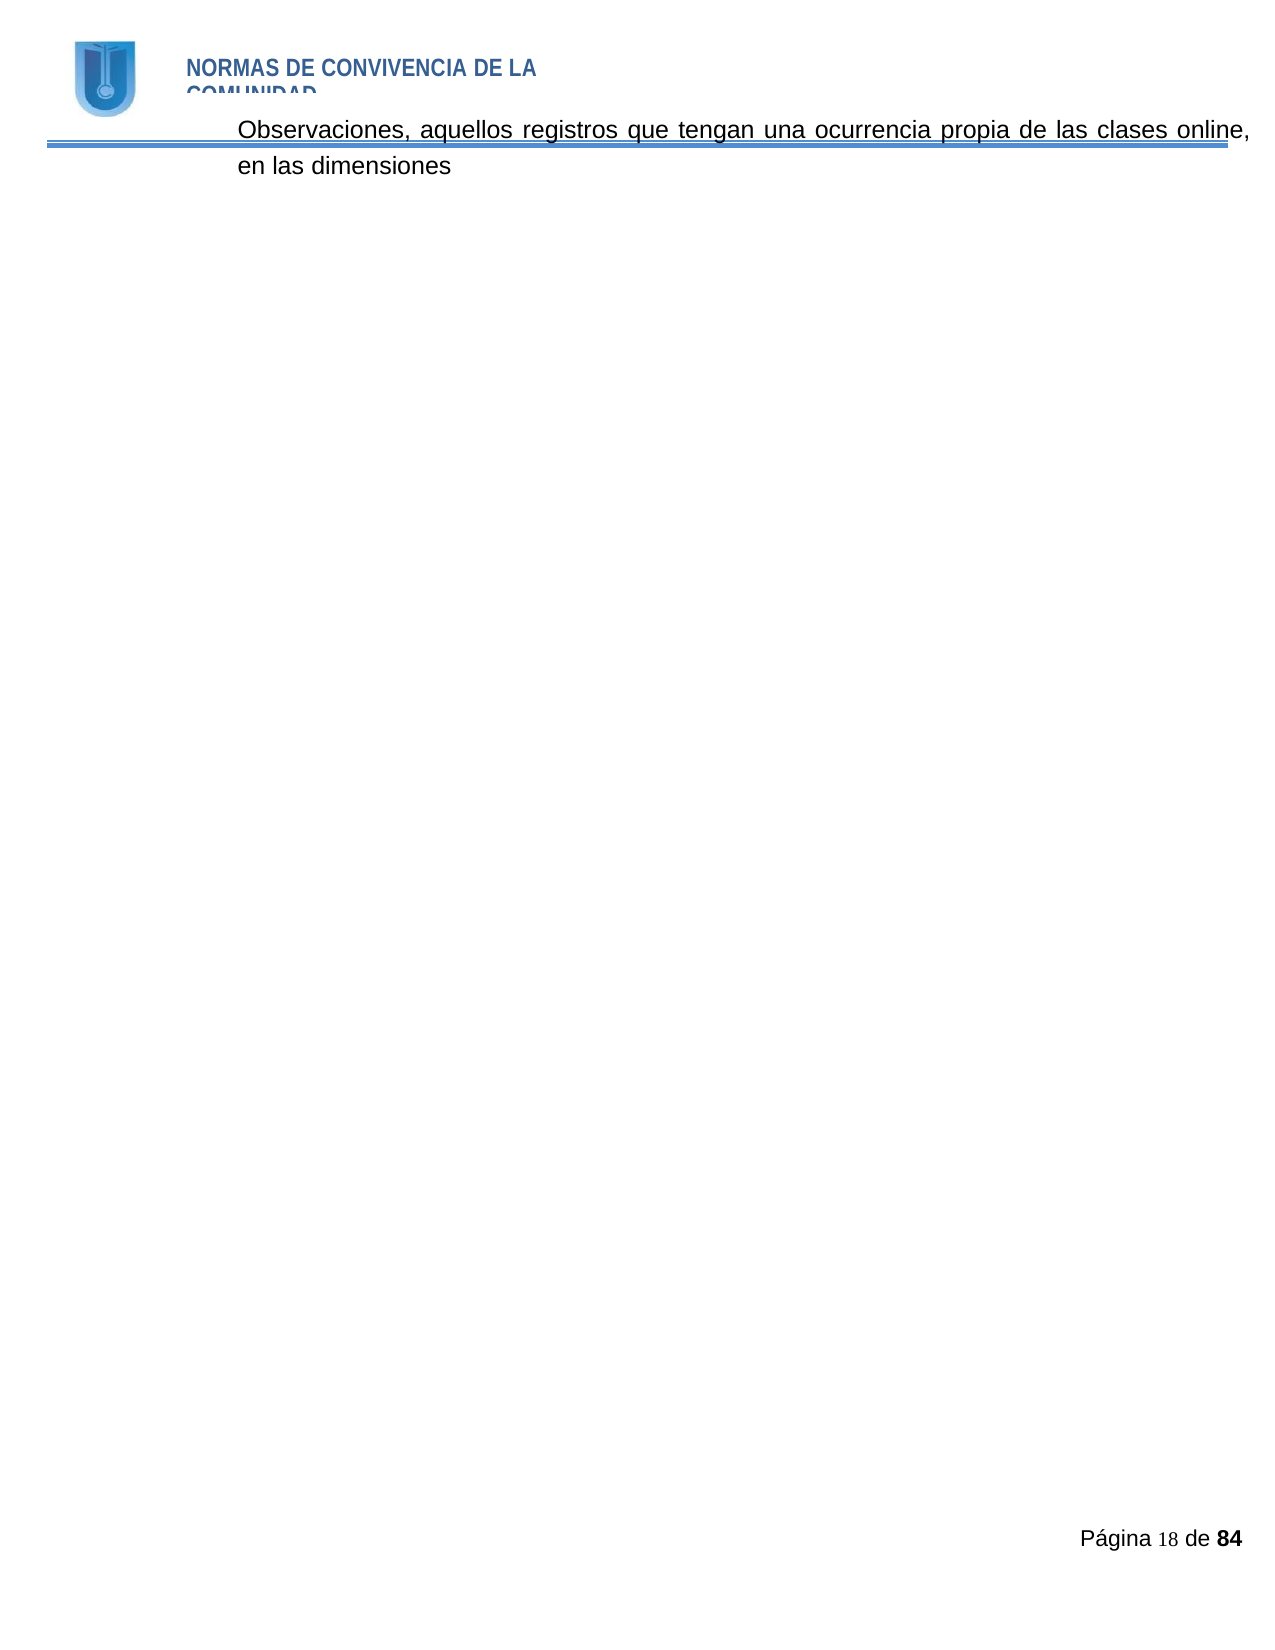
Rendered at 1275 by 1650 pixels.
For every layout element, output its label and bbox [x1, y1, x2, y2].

picture [66, 41, 140, 117]
text [177, 114, 1251, 180]
